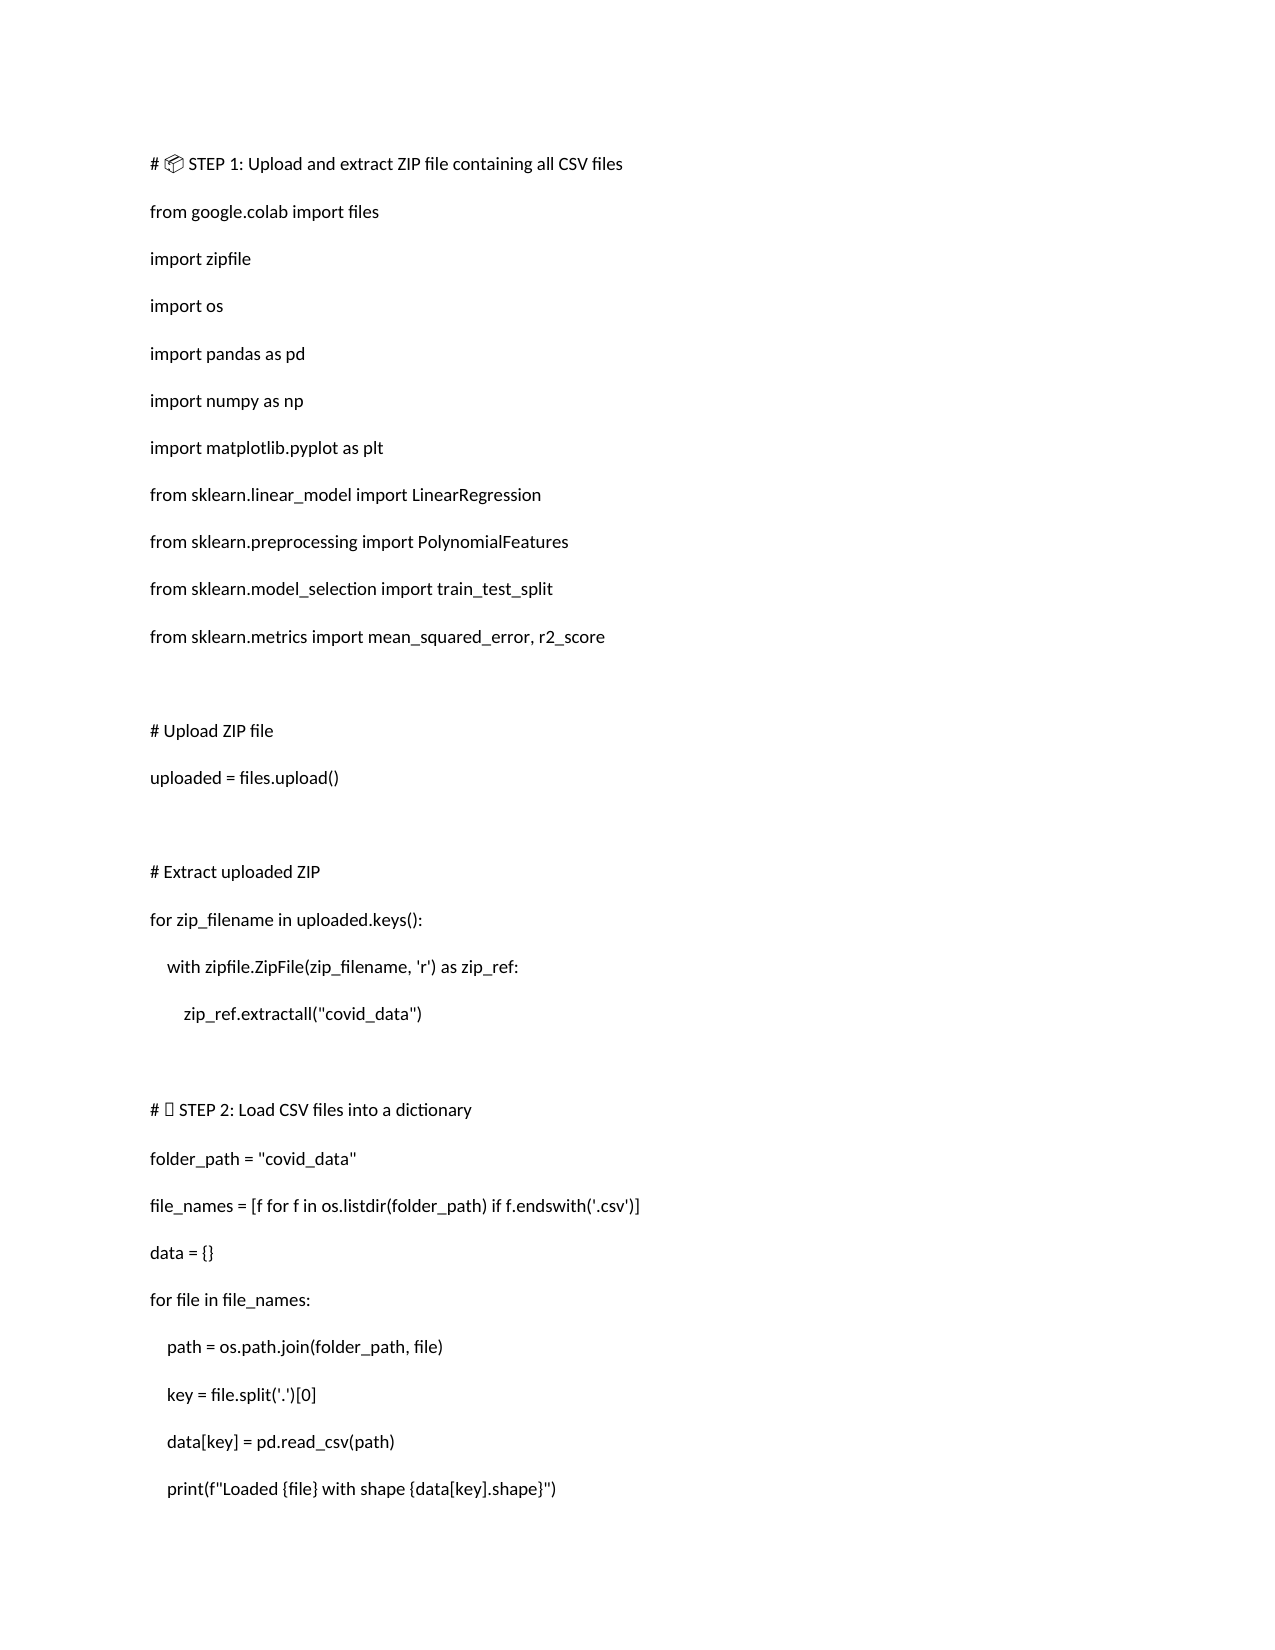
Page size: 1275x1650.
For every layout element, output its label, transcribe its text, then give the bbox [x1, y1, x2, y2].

text import os [150, 294, 1125, 317]
text data[key] = pd.read_csv(path) [150, 1430, 1125, 1453]
text data = {} [150, 1241, 1125, 1264]
text from sklearn.model_selection import train_test_split [150, 578, 1125, 601]
text for file in file_names: [150, 1288, 1125, 1311]
text uploaded = files.upload() [150, 766, 1125, 789]
text # 📦 STEP 1: Upload and extract ZIP file containing all CSV files [150, 150, 1125, 176]
text import matplotlib.pyplot as plt [150, 436, 1125, 459]
text with zipfile.ZipFile(zip_filename, 'r') as zip_ref: [150, 955, 1125, 978]
text from google.colab import files [150, 200, 1125, 223]
text from sklearn.preprocessing import PolynomialFeatures [150, 530, 1125, 553]
text file_names = [f for f in os.listdir(folder_path) if f.endswith('.csv')] [150, 1194, 1125, 1217]
text key = file.split('.')[0] [150, 1383, 1125, 1406]
text for zip_filename in uploaded.keys(): [150, 908, 1125, 931]
text # Upload ZIP file [150, 719, 1125, 742]
text import pandas as pd [150, 342, 1125, 364]
text from sklearn.metrics import mean_squared_error, r2_score [150, 625, 1125, 648]
text print(f"Loaded {file} with shape {data[key].shape}") [150, 1477, 1125, 1500]
text from sklearn.linear_model import LinearRegression [150, 483, 1125, 506]
text import zipfile [150, 247, 1125, 270]
text zip_ref.extractall("covid_data") [150, 1002, 1125, 1025]
text folder_path = "covid_data" [150, 1147, 1125, 1170]
text # Extract uploaded ZIP [150, 861, 1125, 884]
text # 📁 STEP 2: Load CSV files into a dictionary [150, 1097, 1125, 1122]
text import numpy as np [150, 389, 1125, 412]
text path = os.path.join(folder_path, file) [150, 1336, 1125, 1358]
